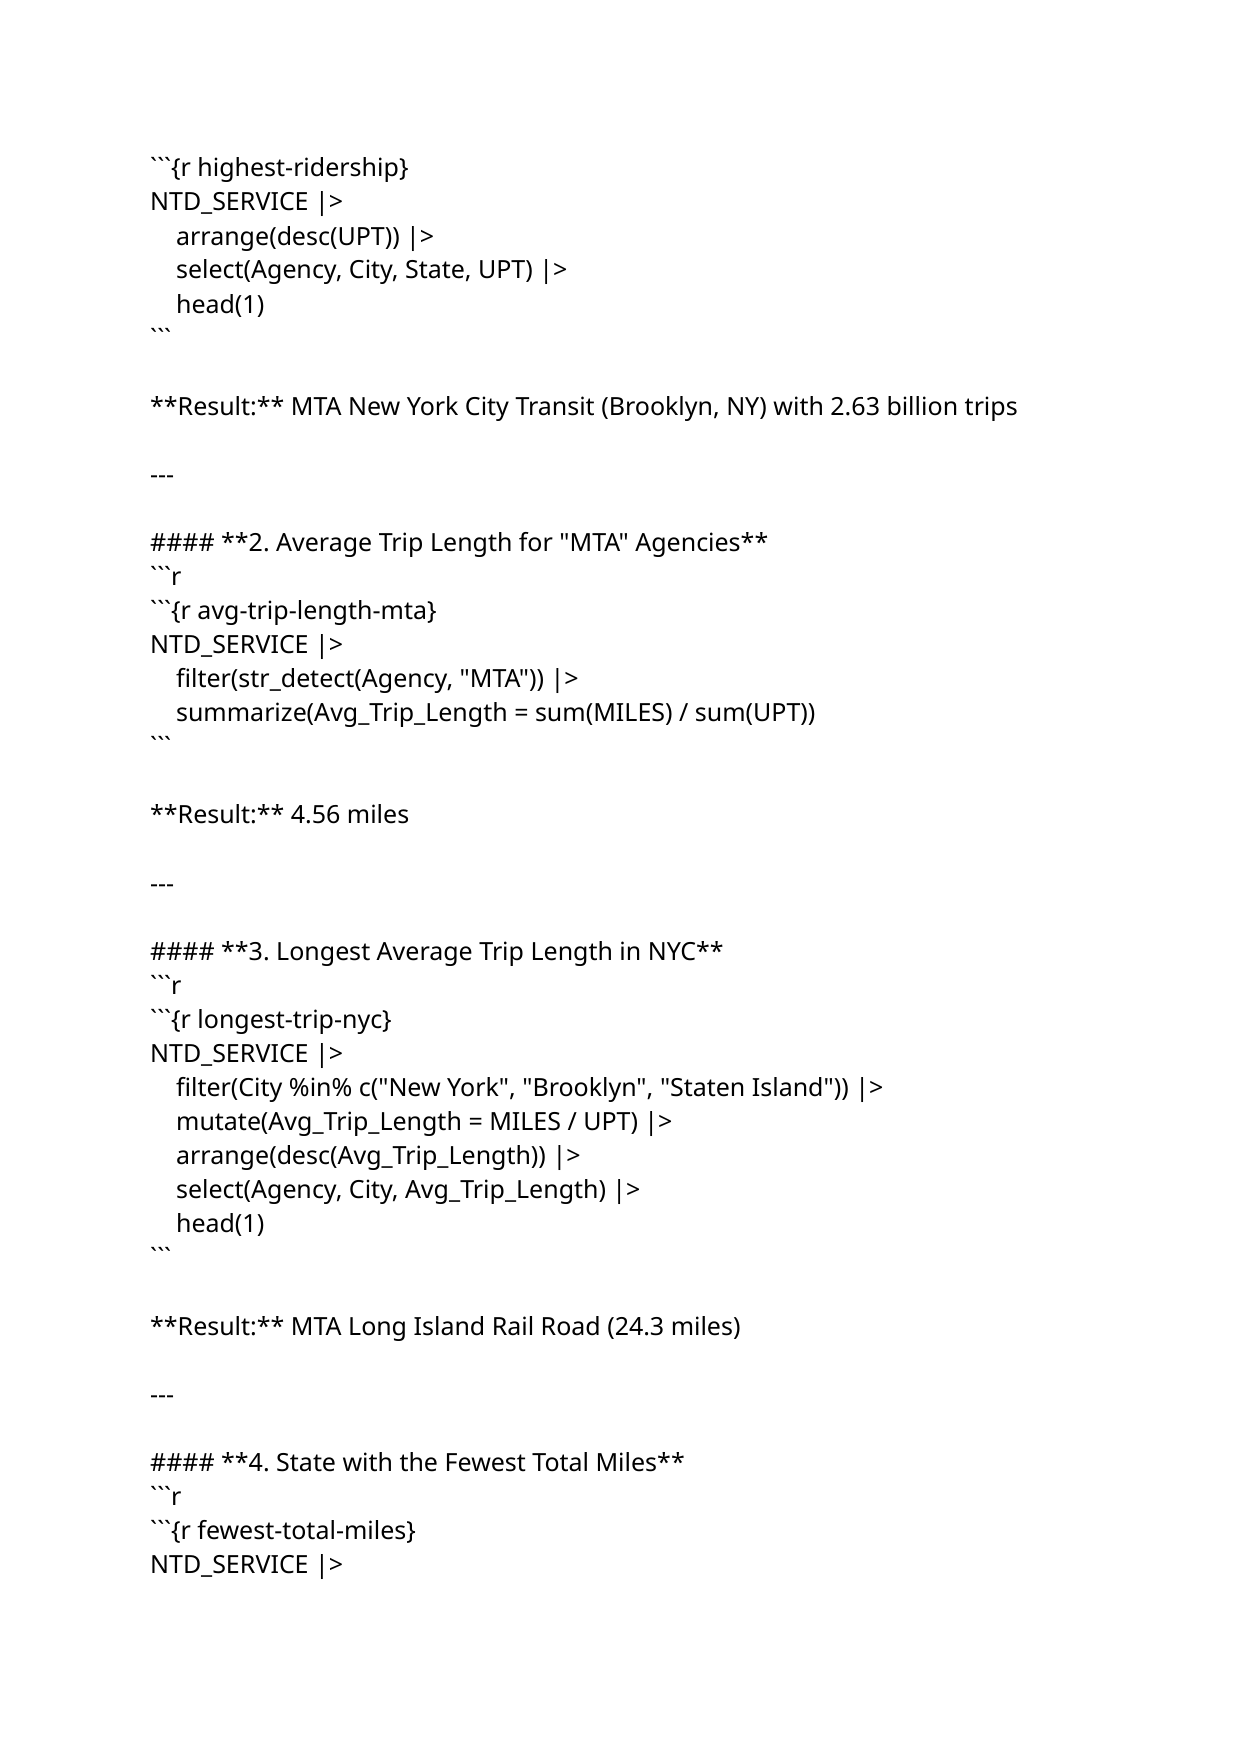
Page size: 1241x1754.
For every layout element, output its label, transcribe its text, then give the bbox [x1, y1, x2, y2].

text **Result:** 4.56 miles [150, 797, 1090, 831]
text head(1) [150, 286, 1090, 320]
text select(Agency, City, Avg_Trip_Length) |> [150, 1172, 1090, 1206]
text NTD_SERVICE |> [150, 184, 1090, 218]
text ```{r fewest-total-miles} [150, 1512, 1090, 1547]
text ```{r highest-ridership} [150, 150, 1090, 184]
text filter(City %in% c("New York", "Brooklyn", "Staten Island")) |> [150, 1070, 1090, 1104]
text head(1) [150, 1206, 1090, 1240]
text NTD_SERVICE |> [150, 1036, 1090, 1070]
text summarize(Avg_Trip_Length = sum(MILES) / sum(UPT)) [150, 695, 1090, 729]
text select(Agency, City, State, UPT) |> [150, 252, 1090, 286]
text --- [150, 457, 1090, 491]
text filter(str_detect(Agency, "MTA")) |> [150, 661, 1090, 695]
text NTD_SERVICE |> [150, 627, 1090, 661]
text arrange(desc(UPT)) |> [150, 218, 1090, 252]
text ```r [150, 1478, 1090, 1512]
text ```{r longest-trip-nyc} [150, 1002, 1090, 1036]
text ``` [150, 320, 1090, 354]
text ```r [150, 967, 1090, 1002]
text arrange(desc(Avg_Trip_Length)) |> [150, 1138, 1090, 1172]
text --- [150, 1376, 1090, 1410]
text ``` [150, 1240, 1090, 1274]
text NTD_SERVICE |> [150, 1547, 1090, 1581]
text ```r [150, 559, 1090, 593]
text ``` [150, 729, 1090, 763]
text **Result:** MTA Long Island Rail Road (24.3 miles) [150, 1308, 1090, 1342]
text #### **3. Longest Average Trip Length in NYC** [150, 933, 1090, 967]
text mutate(Avg_Trip_Length = MILES / UPT) |> [150, 1104, 1090, 1138]
text ```{r avg-trip-length-mta} [150, 593, 1090, 627]
text #### **4. State with the Fewest Total Miles** [150, 1444, 1090, 1478]
text #### **2. Average Trip Length for "MTA" Agencies** [150, 525, 1090, 559]
text --- [150, 865, 1090, 899]
text **Result:** MTA New York City Transit (Brooklyn, NY) with 2.63 billion trips [150, 388, 1090, 422]
